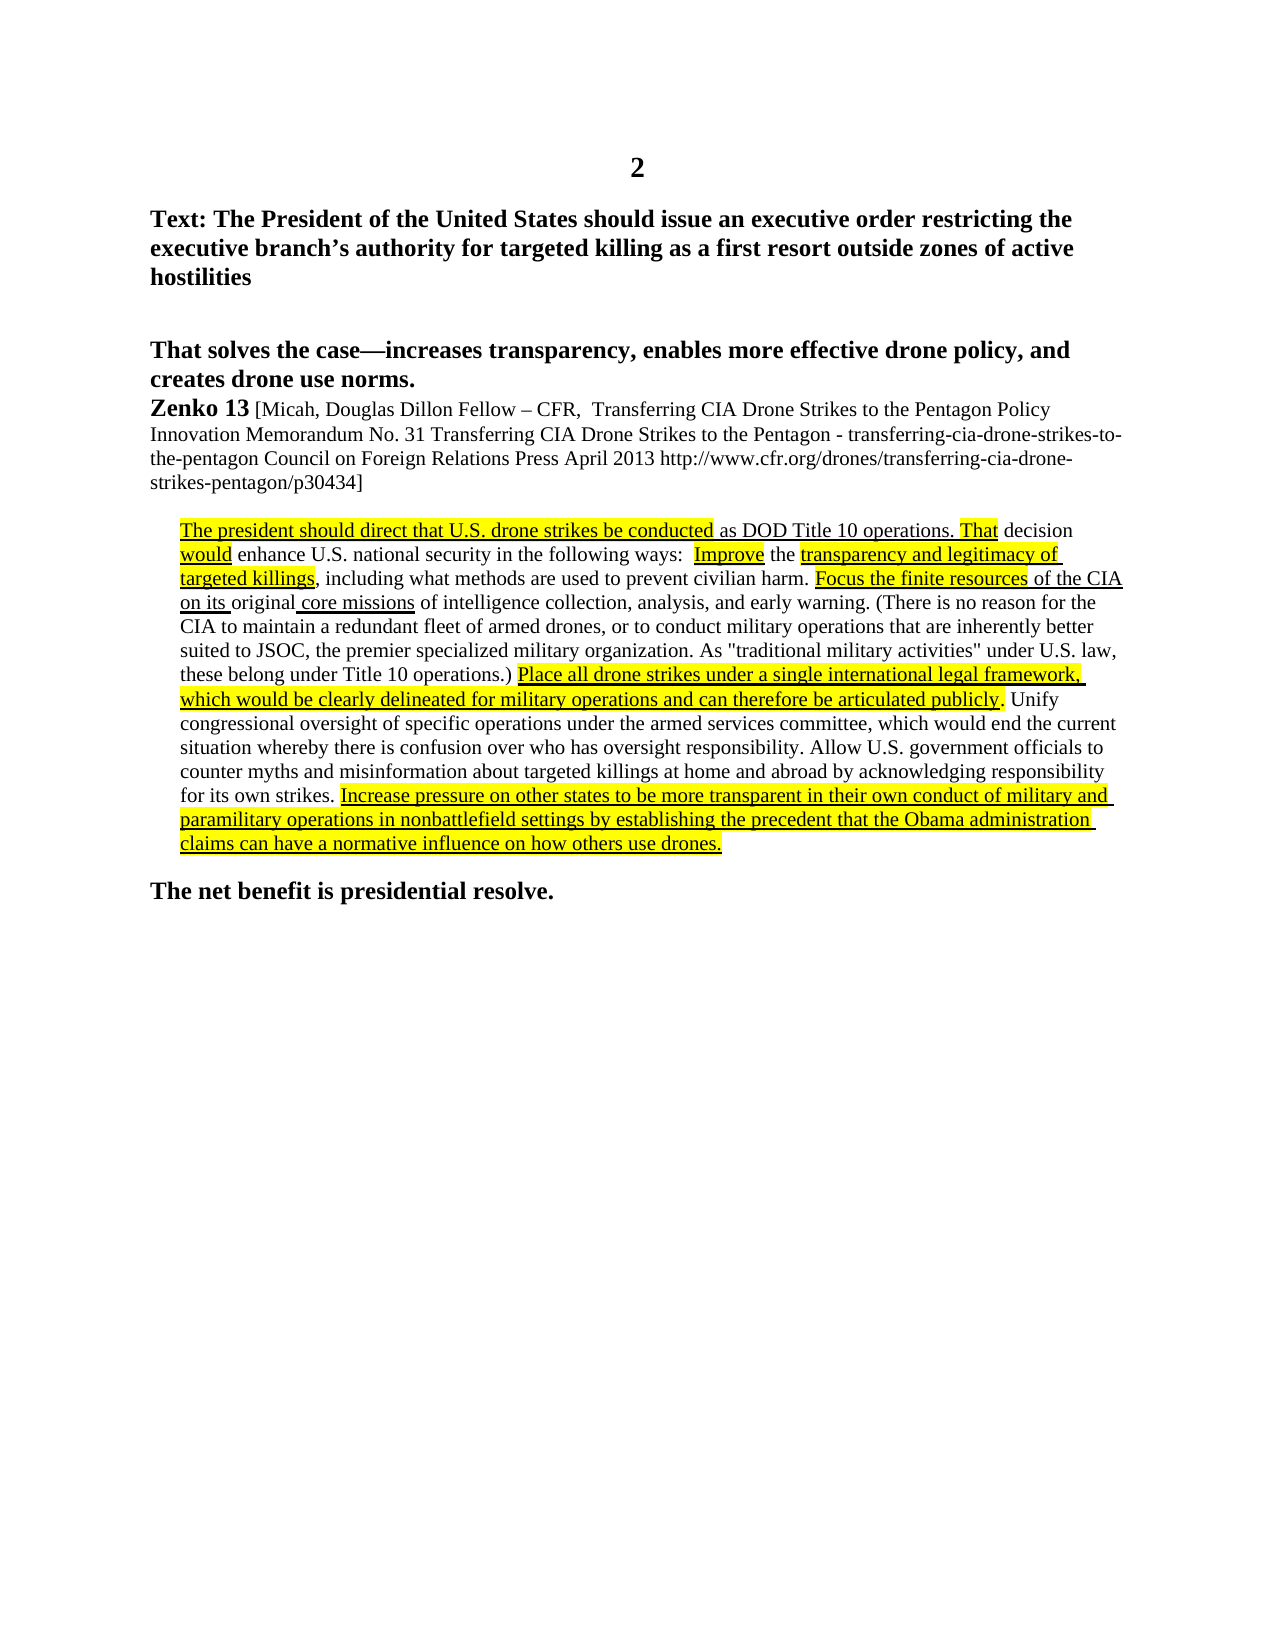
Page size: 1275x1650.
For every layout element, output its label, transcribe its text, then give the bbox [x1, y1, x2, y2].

subtitle That solves the case—increases transparency, enables more effective drone policy, and creates drone use norms. [150, 336, 1125, 393]
subtitle Text: The President of the United States should issue an executive order restricting the executive branch’s authority for targeted killing as a first resort outside zones of active hostilities [150, 204, 1125, 291]
text The president should direct that U.S. drone strikes be conducted as DOD Title 10 operations. That decision would enhance U.S. national security in the following ways: Improve the transparency and legitimacy of targeted killings, including what methods are used to prevent civilian harm. Focus the finite resources of the CIA on its original core missions of intelligence collection, analysis, and early warning. (There is no reason for the CIA to maintain a redundant fleet of armed drones, or to conduct military operations that are inherently better suited to JSOC, the premier specialized military organization. As "traditional military activities" under U.S. law, these belong under Title 10 operations.) Place all drone strikes under a single international legal framework, which would be clearly delineated for military operations and can therefore be articulated publicly. Unify congressional oversight of specific operations under the armed services committee, which would end the current situation whereby there is confusion over who has oversight responsibility. Allow U.S. government officials to counter myths and misinformation about targeted killings at home and abroad by acknowledging responsibility for its own strikes. Increase pressure on other states to be more transparent in their own conduct of military and paramilitary operations in nonbattlefield settings by establishing the precedent that the Obama administration claims can have a normative influence on how others use drones. [180, 518, 1125, 855]
text Zenko 13 [Micah, Douglas Dillon Fellow – CFR, Transferring CIA Drone Strikes to the Pentagon Policy Innovation Memorandum No. 31 Transferring CIA Drone Strikes to the Pentagon - transferring-cia-drone-strikes-to-the-pentagon Council on Foreign Relations Press April 2013 http://www.cfr.org/drones/transferring-cia-drone-strikes-pentagon/p30434] [150, 393, 1125, 494]
subtitle The net benefit is presidential resolve. [150, 876, 1125, 904]
subtitle 2 [150, 150, 1125, 183]
